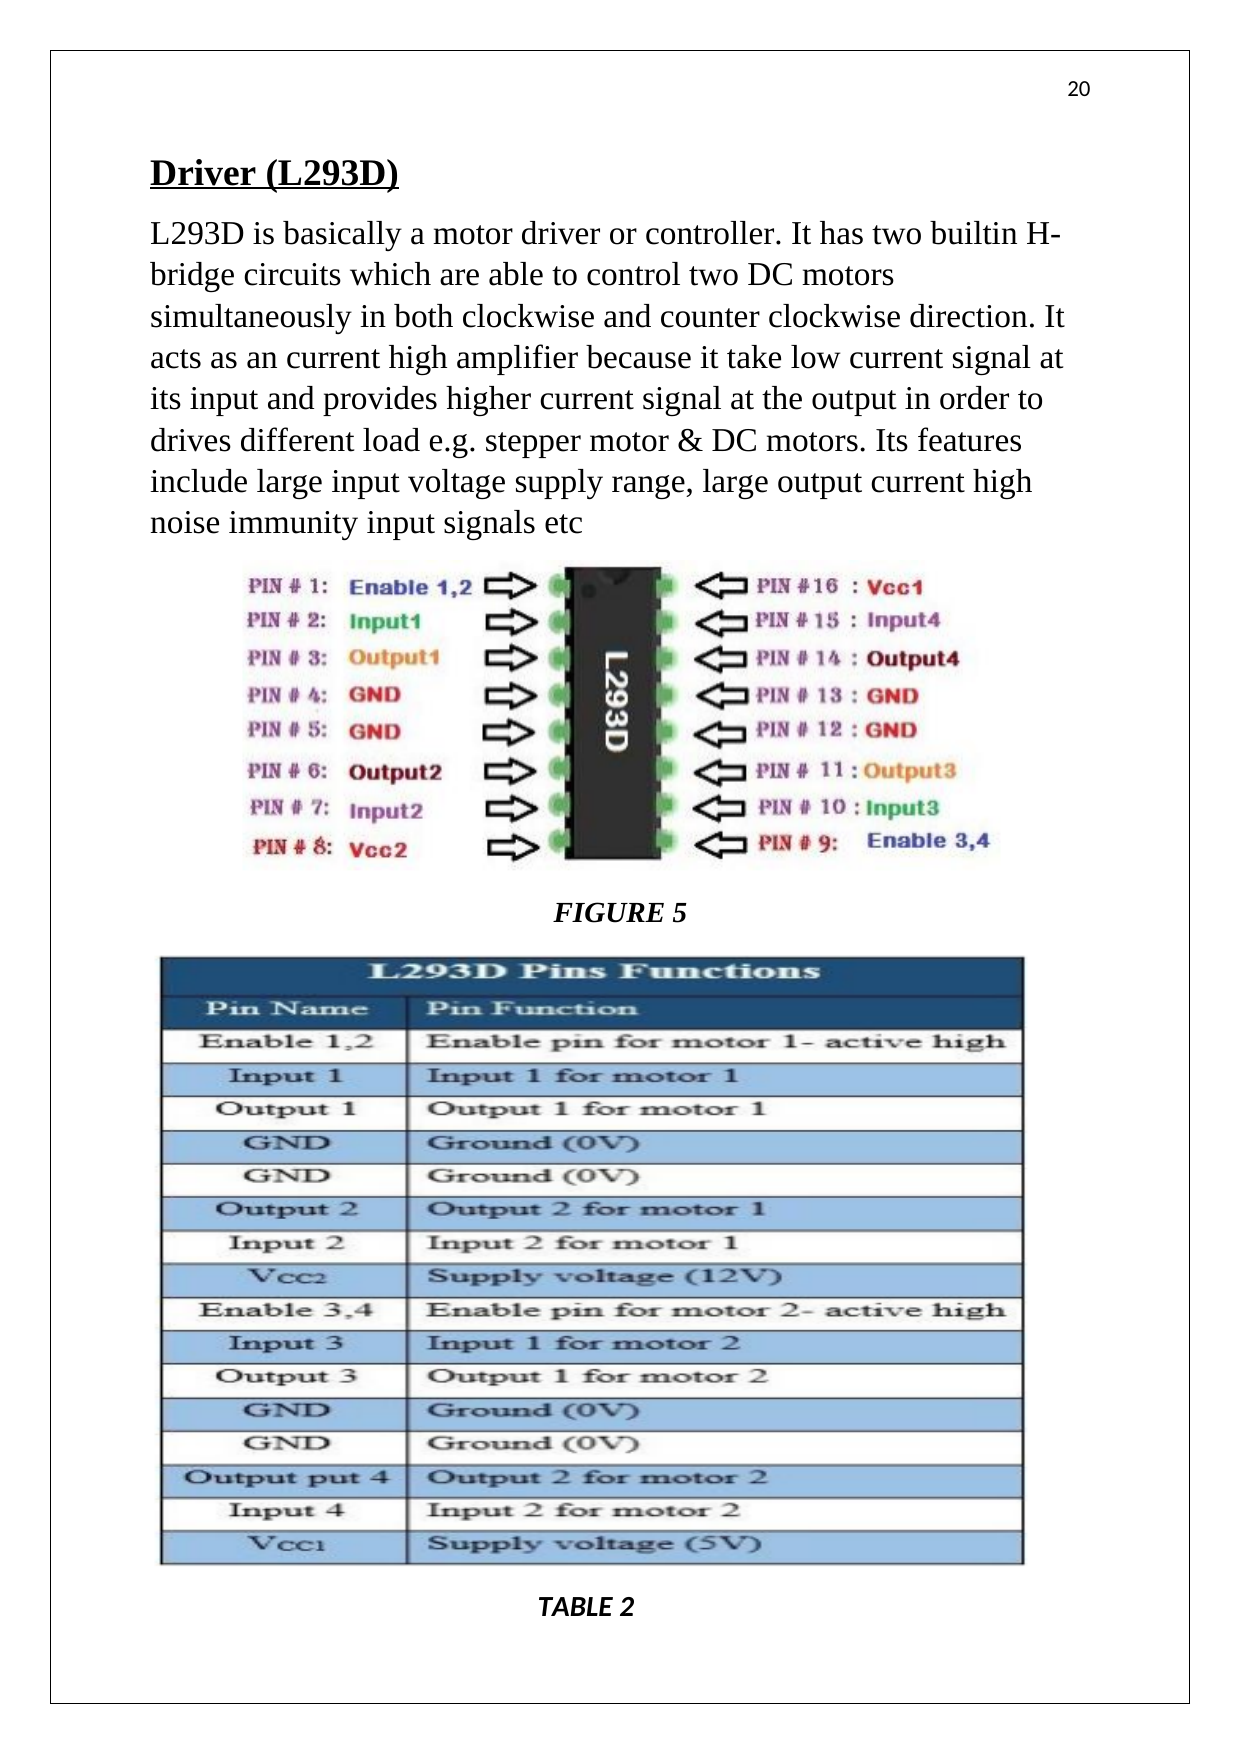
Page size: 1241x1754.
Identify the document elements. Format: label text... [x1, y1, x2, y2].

text FIGURE 5 [150, 895, 1090, 929]
text Driver (L293D) [150, 150, 1090, 193]
text L293D is basically a motor driver or controller. It has two builtin H-bridge circuits which are able to control two DC motors simultaneously in both clockwise and counter clockwise direction. It acts as an current high amplifier because it take low current signal at its input and provides higher current signal at the output in order to drives different load e.g. stepper motor & DC motors. Its features include large input voltage supply range, large output current high noise immunity input signals etc [150, 213, 1090, 541]
